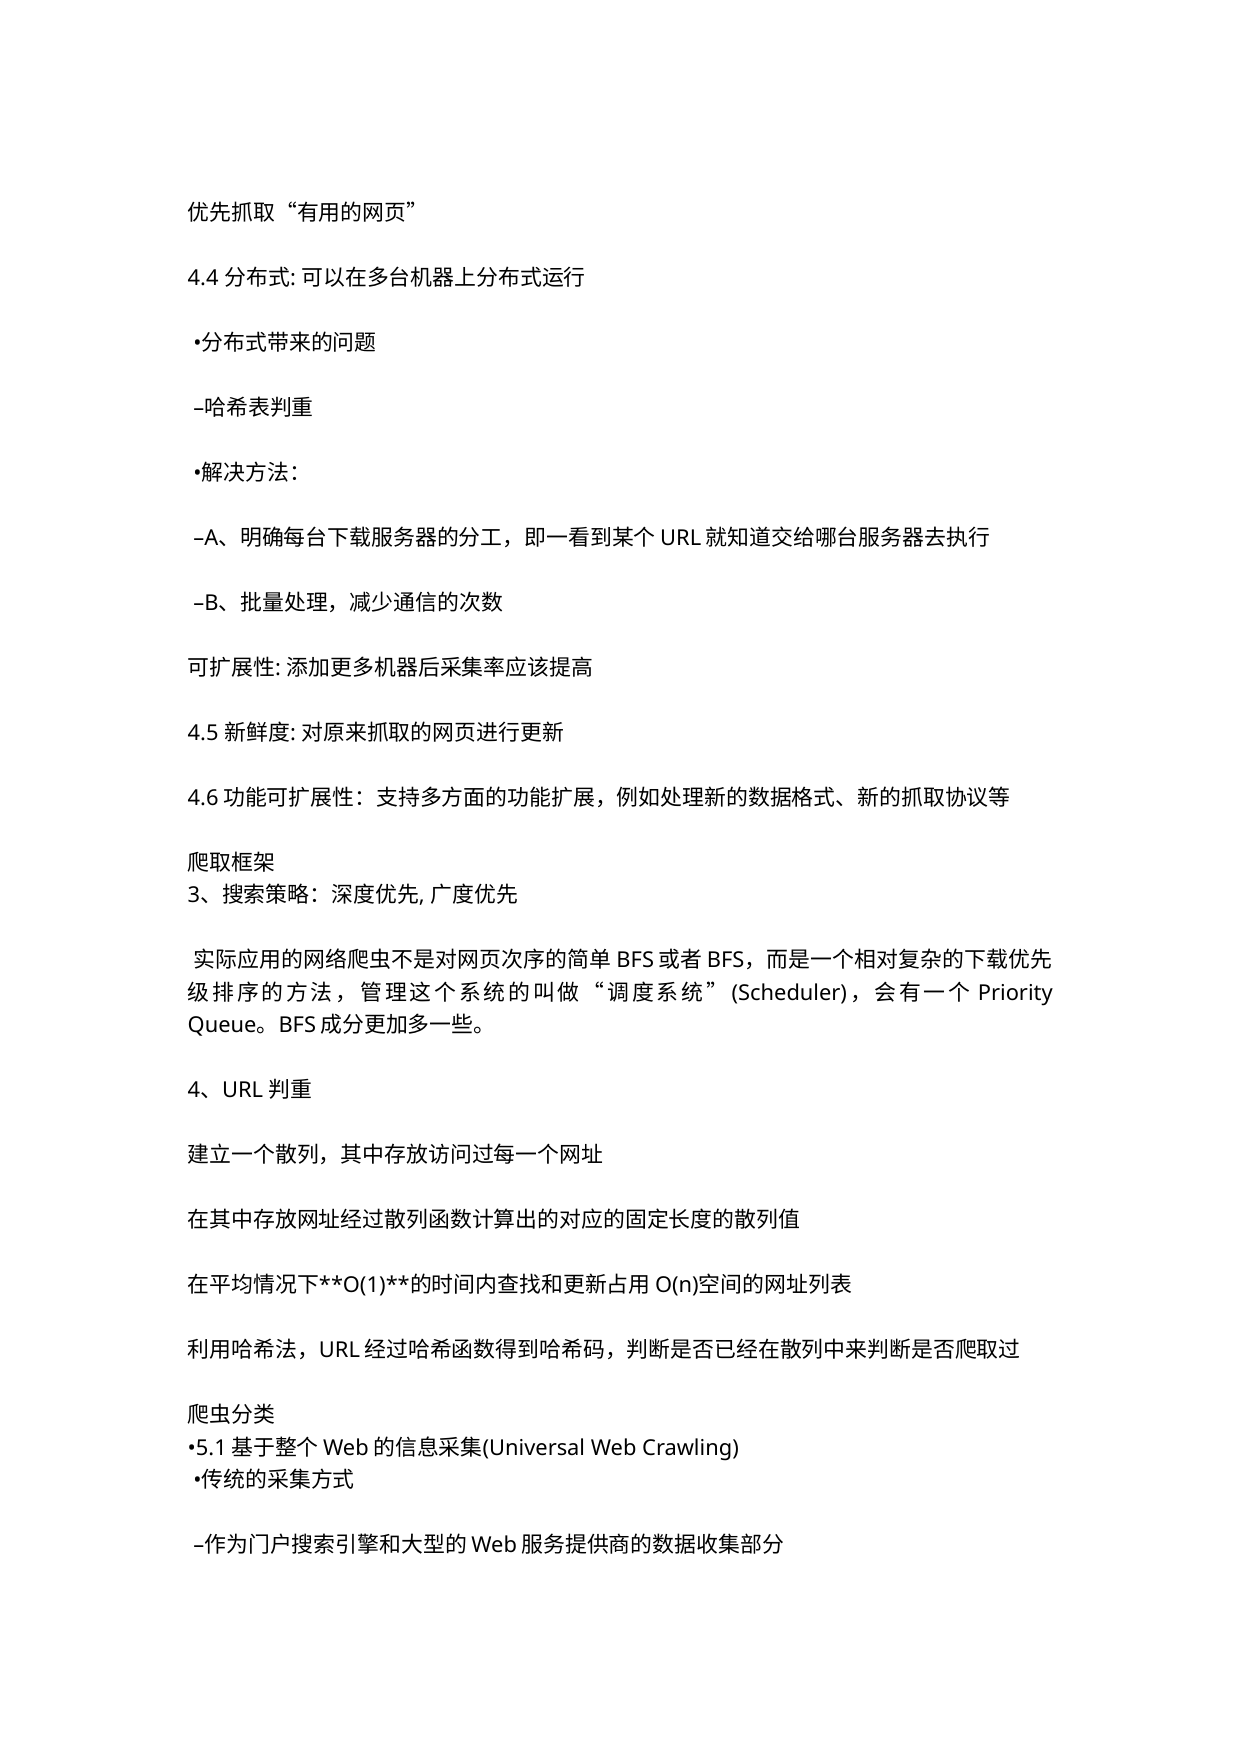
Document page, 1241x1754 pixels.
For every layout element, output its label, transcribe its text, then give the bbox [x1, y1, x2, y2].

text 建立一个散列，其中存放访问过每一个网址 [187, 1137, 1053, 1169]
text 可扩展性: 添加更多机器后采集率应该提高 [187, 649, 1053, 682]
text 爬取框架 [187, 844, 1053, 877]
text ​ •传统的采集方式 [187, 1462, 1053, 1494]
text ​ –哈希表判重 [187, 389, 1053, 422]
text 爬虫分类 [187, 1397, 1053, 1429]
text ​ •解决方法： [187, 454, 1053, 487]
text 4、URL 判重 [187, 1072, 1053, 1104]
text 优先抓取“有用的网页” [187, 194, 1053, 227]
text ​ •分布式带来的问题 [187, 324, 1053, 357]
text 4.5 新鲜度: 对原来抓取的网页进行更新 [187, 714, 1053, 747]
text 4.4 分布式: 可以在多台机器上分布式运行 [187, 259, 1053, 292]
text •5.1基于整个Web的信息采集(Universal Web Crawling) [187, 1429, 1053, 1462]
text 利用哈希法，URL经过哈希函数得到哈希码，判断是否已经在散列中来判断是否爬取过 [187, 1332, 1053, 1364]
text ​ 实际应用的网络爬虫不是对网页次序的简单BFS或者BFS，而是一个相对复杂的下载优先级排序的方法，管理这个系统的叫做“调度系统”(Scheduler)，会有一个Priority Queue。BFS成分更加多一些。 [187, 942, 1053, 1039]
text 3、搜索策略：深度优先, 广度优先 [187, 877, 1053, 909]
text ​ –A、明确每台下载服务器的分工，即一看到某个URL就知道交给哪台服务器去执行 [187, 519, 1053, 552]
text ​ –作为门户搜索引擎和大型的Web服务提供商的数据收集部分 [187, 1527, 1053, 1559]
text 在其中存放网址经过散列函数计算出的对应的固定长度的散列值 [187, 1202, 1053, 1234]
text 在平均情况下**O(1)**的时间内查找和更新占用O(n)空间的网址列表 [187, 1267, 1053, 1299]
text 4.6功能可扩展性：支持多方面的功能扩展，例如处理新的数据格式、新的抓取协议等 [187, 779, 1053, 812]
text ​ –B、批量处理，减少通信的次数 [187, 584, 1053, 617]
